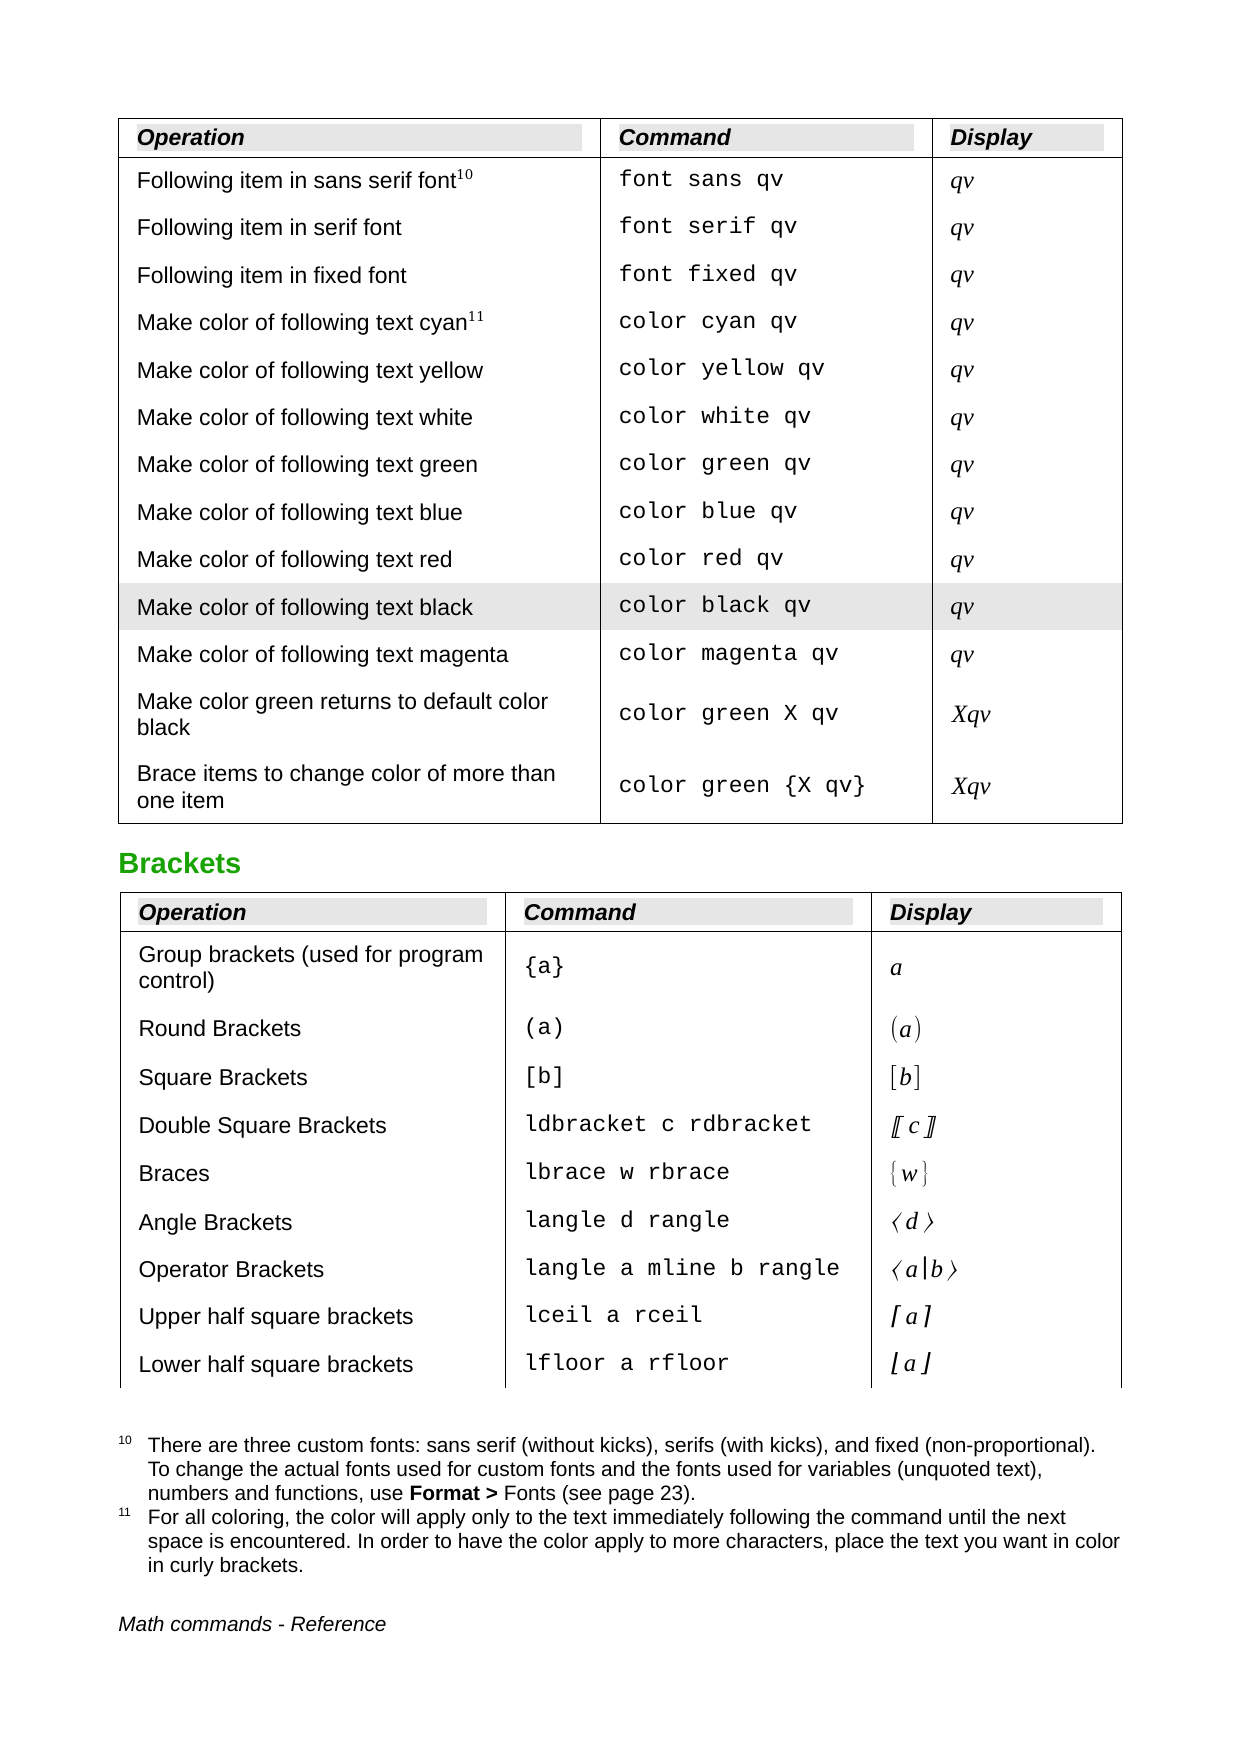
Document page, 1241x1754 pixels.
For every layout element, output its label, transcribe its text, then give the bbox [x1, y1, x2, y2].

table_cell Make color of following text magenta [119, 630, 600, 678]
table_cell Following item in sans serif font [119, 158, 600, 204]
table_cell [872, 1293, 1121, 1340]
table_header Operation [121, 893, 505, 931]
table_cell color cyan qv [601, 299, 932, 346]
table_cell Angle Brackets [121, 1198, 505, 1245]
table_cell color green X qv [601, 678, 932, 750]
table_cell Square Brackets [121, 1054, 505, 1102]
table_cell Round Brackets [121, 1004, 505, 1053]
table_cell langle d rangle [506, 1198, 871, 1245]
table_cell {a} [506, 932, 871, 1004]
table_header Operation [119, 119, 600, 156]
table_cell Make color of following text red [119, 536, 600, 583]
table_cell lbrace w rbrace [506, 1149, 871, 1198]
table_cell [933, 441, 1122, 488]
table_cell color red qv [601, 536, 932, 583]
table_cell [933, 299, 1122, 346]
table_cell [933, 346, 1122, 393]
table_cell Following item in fixed font [119, 251, 600, 299]
table_cell Make color of following text white [119, 394, 600, 441]
table_cell [933, 204, 1122, 251]
table_cell [933, 536, 1122, 583]
table_cell color black qv [601, 583, 932, 630]
table_cell color green {X qv} [601, 750, 932, 823]
table_cell [933, 750, 1122, 823]
subtitle Brackets [118, 846, 1122, 880]
table_cell [872, 1245, 1121, 1293]
table_cell color green qv [601, 441, 932, 488]
table_cell Make color of following text blue [119, 488, 600, 536]
table_cell [933, 583, 1122, 630]
table_cell Brace items to change color of more than one item [119, 750, 600, 823]
table_header Display [872, 893, 1121, 931]
table_cell [933, 394, 1122, 441]
table_cell [933, 251, 1122, 299]
table_header Command [506, 893, 871, 931]
table_cell [872, 932, 1121, 1004]
table_cell color magenta qv [601, 630, 932, 678]
table_cell (a) [506, 1004, 871, 1053]
table_cell Make color of following text green [119, 441, 600, 488]
table_cell Make color of following text black [119, 583, 600, 630]
table_cell [872, 1149, 1121, 1198]
table_cell Make color green returns to default color black [119, 678, 600, 750]
table_cell [872, 1102, 1121, 1149]
table_header Display [933, 119, 1122, 156]
table_cell [872, 1198, 1121, 1245]
table_cell [933, 630, 1122, 678]
table_cell Make color of following text yellow [119, 346, 600, 393]
table_cell ldbracket c rdbracket [506, 1102, 871, 1149]
table_cell [933, 678, 1122, 750]
table_cell lfloor a rfloor [506, 1340, 871, 1387]
table_cell Make color of following text cyan [119, 299, 600, 346]
table_cell Lower half square brackets [121, 1340, 505, 1387]
table_cell [872, 1004, 1121, 1053]
table_cell color yellow qv [601, 346, 932, 393]
table_cell langle a mline b rangle [506, 1245, 871, 1293]
table_cell lceil a rceil [506, 1293, 871, 1340]
table_cell [933, 158, 1122, 204]
table_cell Double Square Brackets [121, 1102, 505, 1149]
table_cell font sans qv [601, 158, 932, 204]
table_cell Braces [121, 1149, 505, 1198]
table_cell [b] [506, 1054, 871, 1102]
table_cell Operator Brackets [121, 1245, 505, 1293]
table_header Command [601, 119, 932, 156]
table_cell [872, 1054, 1121, 1102]
table_cell Group brackets (used for program control) [121, 932, 505, 1004]
table_cell font fixed qv [601, 251, 932, 299]
table_cell Upper half square brackets [121, 1293, 505, 1340]
table_cell [872, 1340, 1121, 1387]
table_cell color white qv [601, 394, 932, 441]
table_cell Following item in serif font [119, 204, 600, 251]
table_cell font serif qv [601, 204, 932, 251]
table_cell color blue qv [601, 488, 932, 536]
table_cell [933, 488, 1122, 536]
